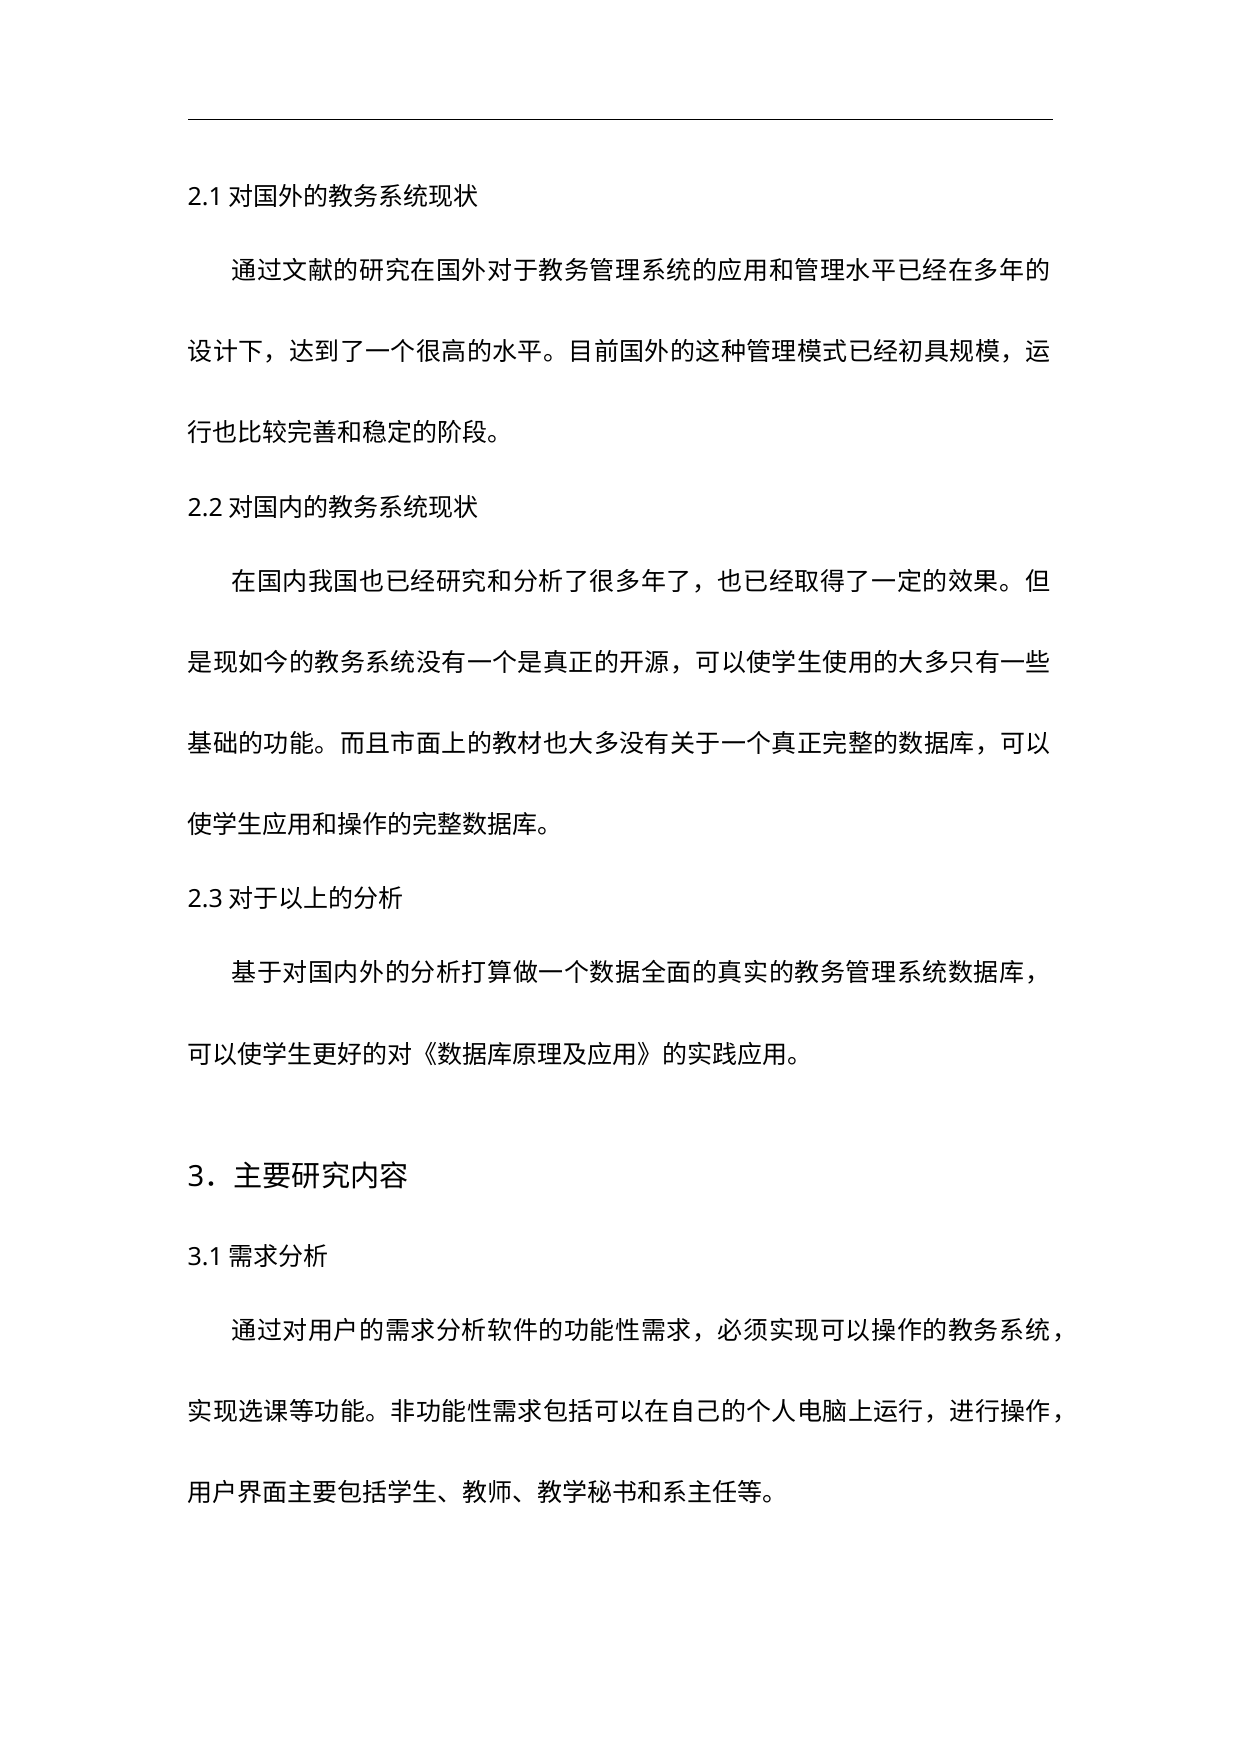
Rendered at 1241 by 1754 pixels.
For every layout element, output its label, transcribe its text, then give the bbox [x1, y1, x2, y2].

text 基于对国内外的分析打算做一个数据全面的真实的教务管理系统数据库，可以使学生更好的对《数据库原理及应用》的实践应用。 [187, 938, 1053, 1085]
text 2.3对于以上的分析 [187, 864, 1053, 929]
text 2.1对国外的教务系统现状 [187, 162, 1053, 227]
text 通过对用户的需求分析软件的功能性需求，必须实现可以操作的教务系统，实现选课等功能。非功能性需求包括可以在自己的个人电脑上运行，进行操作，用户界面主要包括学生、教师、教学秘书和系主任等。 [187, 1296, 1053, 1523]
text 通过文献的研究在国外对于教务管理系统的应用和管理水平已经在多年的设计下，达到了一个很高的水平。目前国外的这种管理模式已经初具规模，运行也比较完善和稳定的阶段。 [187, 236, 1053, 463]
text 2.2对国内的教务系统现状 [187, 473, 1053, 538]
text 在国内我国也已经研究和分析了很多年了，也已经取得了一定的效果。但是现如今的教务系统没有一个是真正的开源，可以使学生使用的大多只有一些基础的功能。而且市面上的教材也大多没有关于一个真正完整的数据库，可以使学生应用和操作的完整数据库。 [187, 547, 1053, 855]
text 3.1需求分析 [187, 1222, 1053, 1287]
text 3．主要研究内容 [187, 1153, 1053, 1195]
